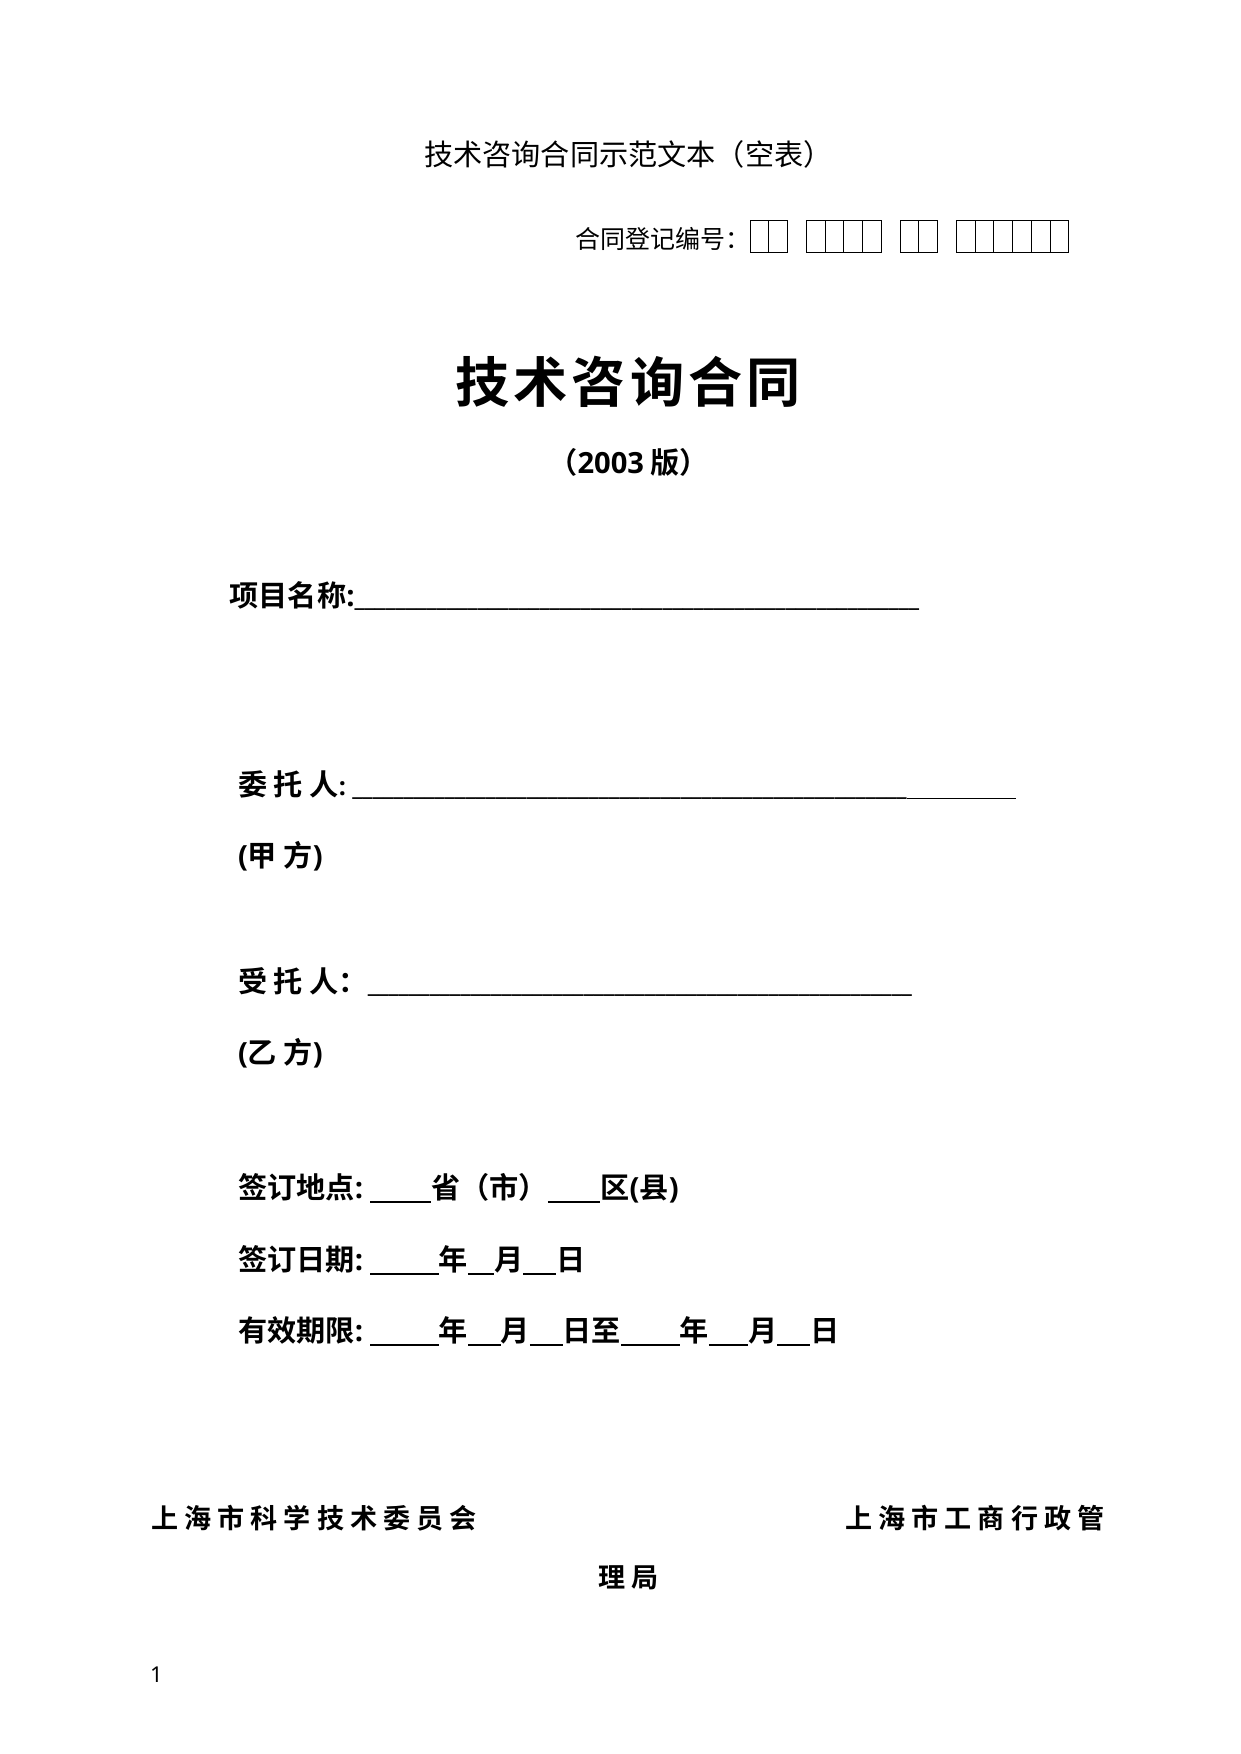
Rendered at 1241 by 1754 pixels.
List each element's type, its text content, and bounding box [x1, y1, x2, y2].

text 合同登记编号： [150, 219, 1106, 256]
text 签订地点: 省（市） 区(县) [150, 1165, 1106, 1207]
text 项目名称:_______________________________________________________ [200, 572, 1106, 615]
text （2003版） [150, 447, 1106, 480]
text (甲 方) [150, 833, 1106, 875]
text (乙 方) [150, 1030, 1106, 1072]
text 有效期限: 年 月 日至 年 月 日 [150, 1308, 1106, 1350]
text 技术咨询合同 [150, 339, 1106, 418]
text 上 海 市 科 学 技 术 委 员 会 上 海 市 工 商 行 政 管 理 局 [150, 1497, 1106, 1595]
text 签订日期: 年 月 日 [150, 1236, 1106, 1279]
text 技术咨询合同示范文本（空表） [150, 131, 1106, 173]
text 受 托 人：_____________________________________________________ [150, 959, 1106, 1001]
text 委 托 人: ______________________________________________________ [150, 761, 1106, 804]
